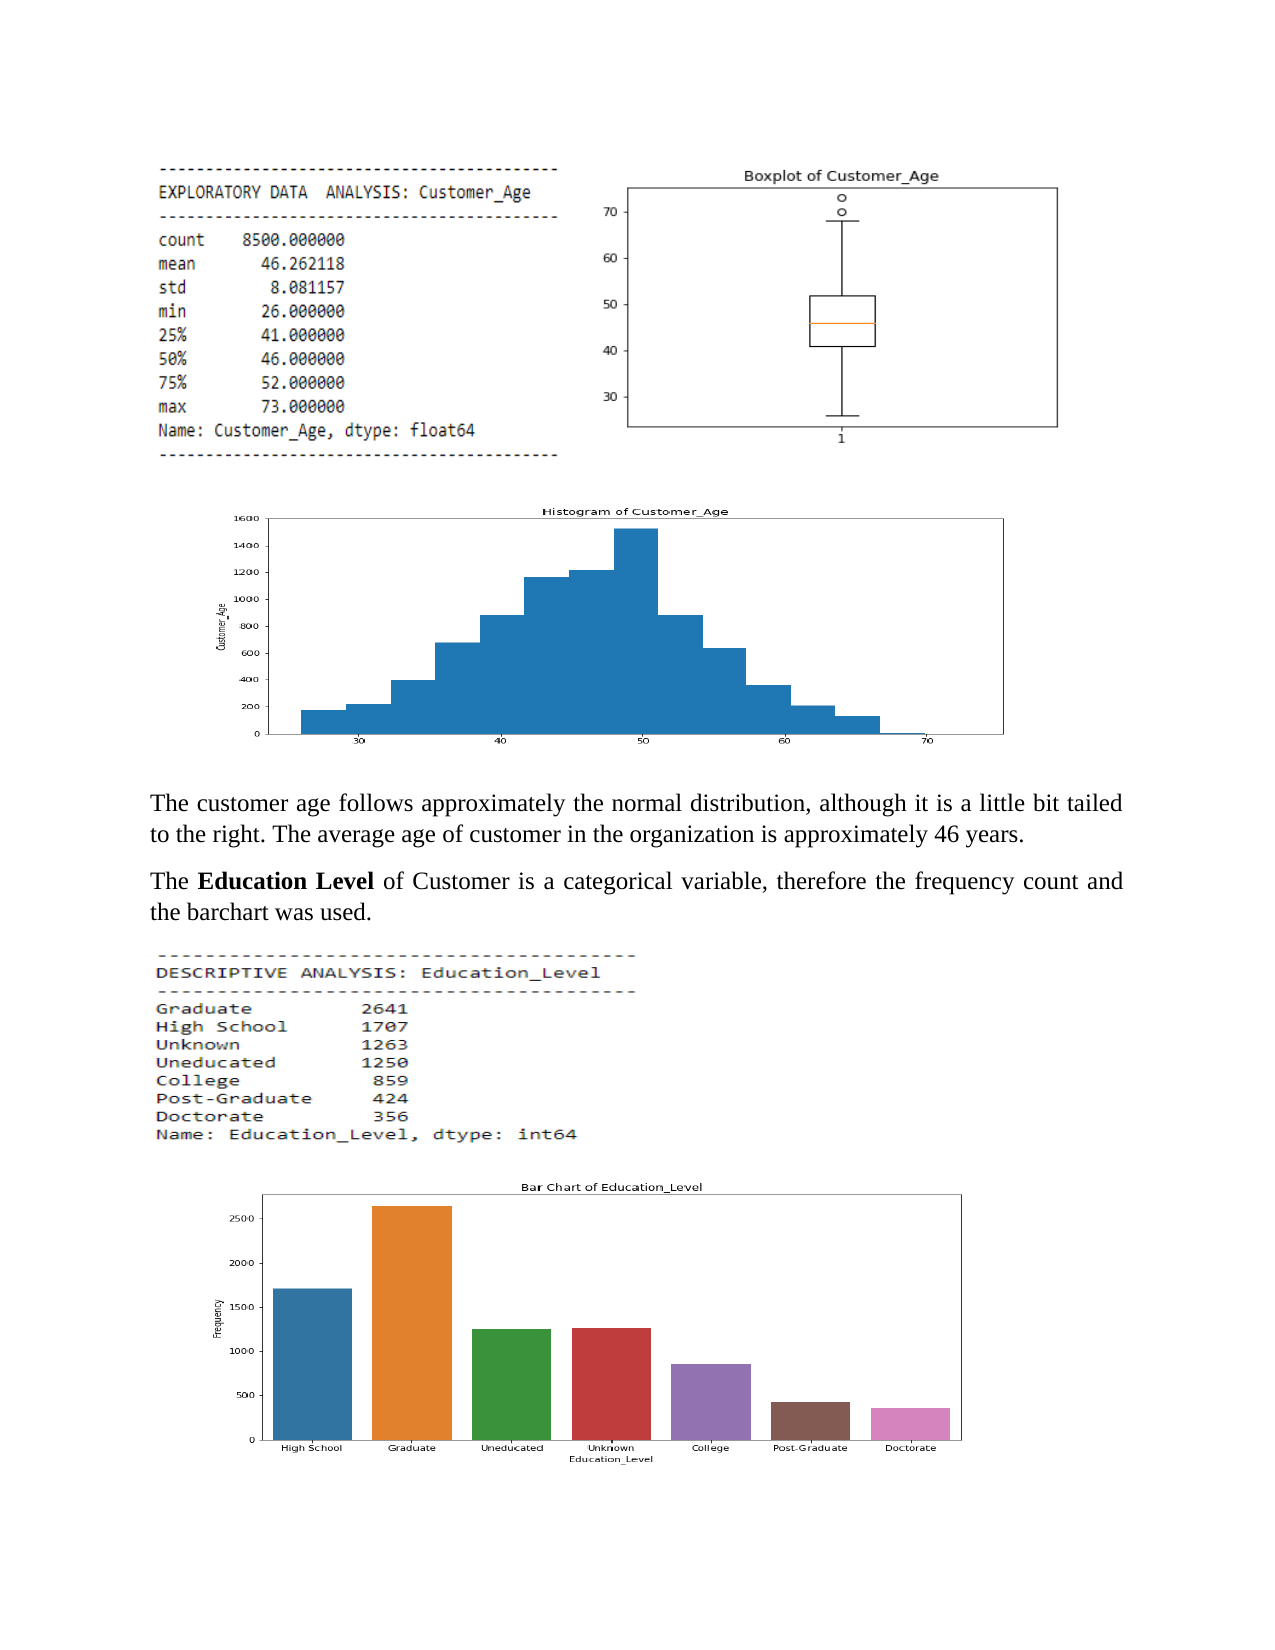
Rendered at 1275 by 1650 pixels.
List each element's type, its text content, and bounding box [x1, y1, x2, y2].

text The customer age follows approximately the normal distribution, although it is a little bit tailed to the right. The average age of customer in the organization is approximately 46 years. [150, 816, 1125, 847]
text The Education Level of Customer is a categorical variable, therefore the frequency count and the barchart was used. [150, 889, 1125, 926]
picture [150, 945, 636, 1153]
picture [150, 150, 1112, 466]
picture [150, 1155, 1050, 1480]
picture [150, 484, 1098, 769]
